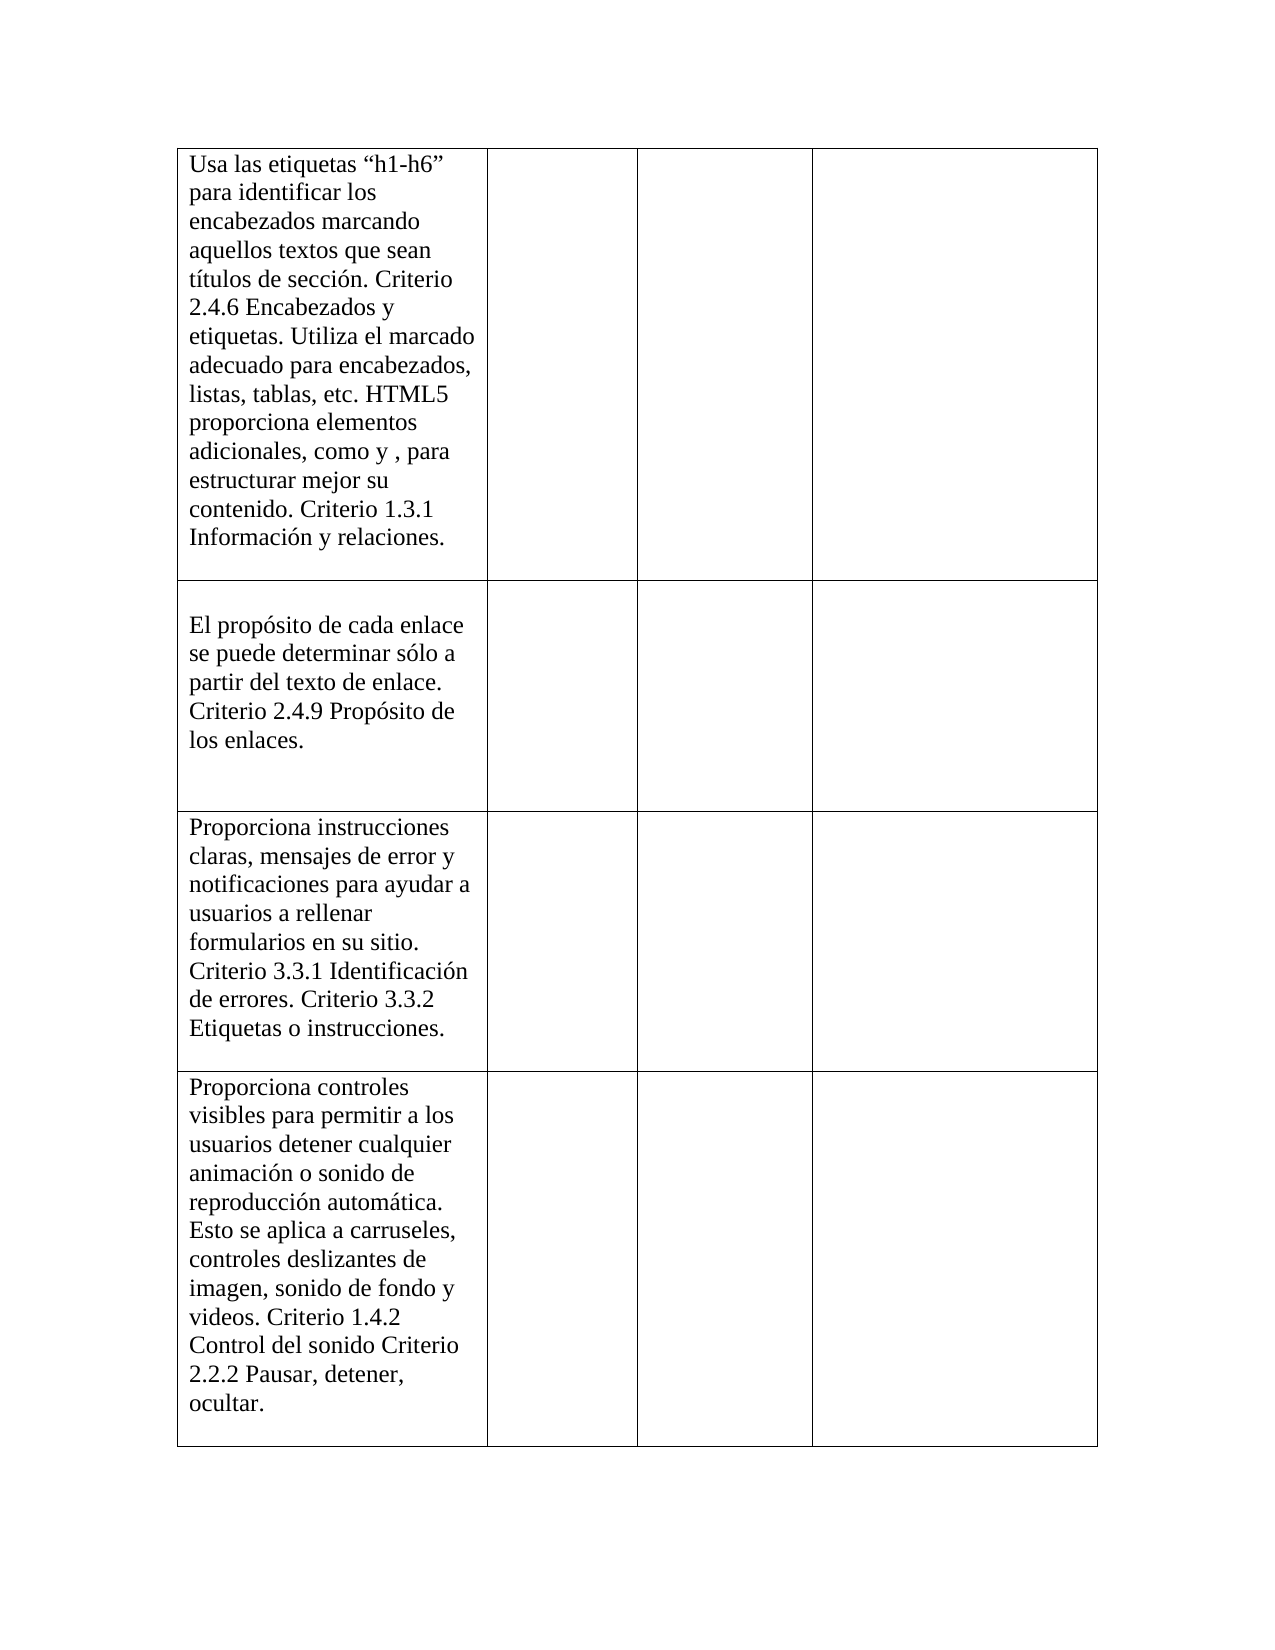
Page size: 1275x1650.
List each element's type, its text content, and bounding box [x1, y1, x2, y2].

table_cell El propósito de cada enlace se puede determinar sólo a partir del texto de enlace. Criterio 2.4.9 Propósito de los enlaces. [178, 581, 487, 811]
table_cell [638, 812, 812, 1071]
table_cell [488, 149, 637, 580]
table_cell [813, 1072, 1097, 1446]
table_cell [488, 581, 637, 811]
table_cell Proporciona controles visibles para permitir a los usuarios detener cualquier animación o sonido de reproducción automática. Esto se aplica a carruseles, controles deslizantes de imagen, sonido de fondo y videos. Criterio 1.4.2 Control del sonido Criterio 2.2.2 Pausar, detener, ocultar. [178, 1072, 487, 1446]
table_cell Proporciona instrucciones claras, mensajes de error y notificaciones para ayudar a usuarios a rellenar formularios en su sitio. Criterio 3.3.1 Identificación de errores. Criterio 3.3.2 Etiquetas o instrucciones. [178, 812, 487, 1071]
table_cell [813, 812, 1097, 1071]
table_cell [638, 149, 812, 580]
table_cell [813, 581, 1097, 811]
table_cell [638, 581, 812, 811]
table_cell [813, 149, 1097, 580]
table_cell [638, 1072, 812, 1446]
table_cell [488, 1072, 637, 1446]
table_cell [488, 812, 637, 1071]
